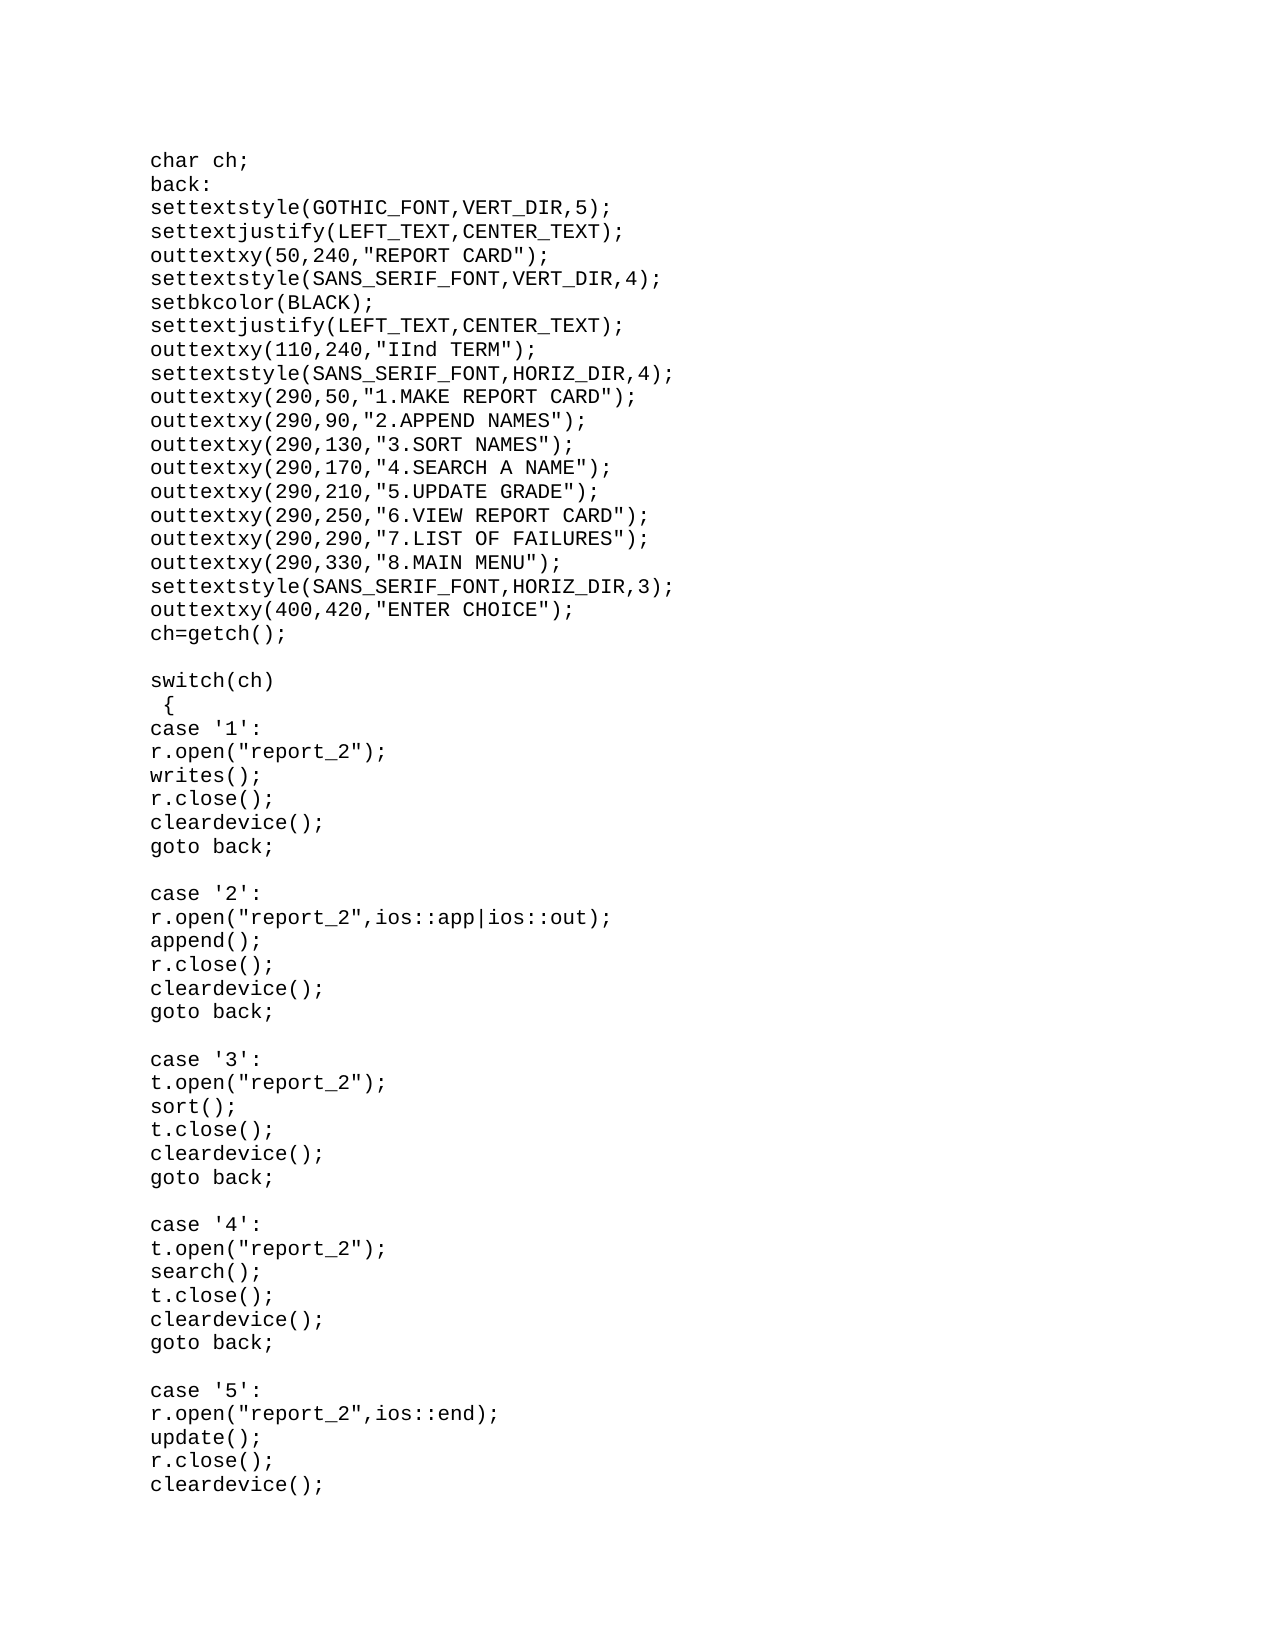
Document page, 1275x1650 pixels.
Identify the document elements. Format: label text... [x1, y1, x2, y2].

text append(); [150, 930, 1125, 954]
text goto back; [150, 1167, 1125, 1190]
text writes(); [150, 765, 1125, 788]
text t.open("report_2"); [150, 1238, 1125, 1261]
text outtextxy(290,90,"2.APPEND NAMES"); [150, 410, 1125, 434]
text r.open("report_2"); [150, 741, 1125, 765]
text outtextxy(290,130,"3.SORT NAMES"); [150, 434, 1125, 457]
text outtextxy(110,240,"IInd TERM"); [150, 339, 1125, 363]
text back: [150, 174, 1125, 197]
text case '4': [150, 1214, 1125, 1238]
text ch=getch(); [150, 623, 1125, 647]
text r.open("report_2",ios::app|ios::out); [150, 907, 1125, 930]
text outtextxy(290,170,"4.SEARCH A NAME"); [150, 457, 1125, 481]
text cleardevice(); [150, 1143, 1125, 1167]
text outtextxy(290,250,"6.VIEW REPORT CARD"); [150, 505, 1125, 528]
text outtextxy(290,50,"1.MAKE REPORT CARD"); [150, 386, 1125, 410]
text outtextxy(400,420,"ENTER CHOICE"); [150, 599, 1125, 623]
text { [150, 694, 1125, 717]
text goto back; [150, 836, 1125, 859]
text case '3': [150, 1048, 1125, 1072]
text goto back; [150, 1332, 1125, 1356]
text t.close(); [150, 1119, 1125, 1143]
text r.close(); [150, 1451, 1125, 1474]
text cleardevice(); [150, 812, 1125, 836]
text settextstyle(SANS_SERIF_FONT,HORIZ_DIR,3); [150, 576, 1125, 599]
text search(); [150, 1261, 1125, 1285]
text r.open("report_2",ios::end); [150, 1403, 1125, 1427]
text outtextxy(290,210,"5.UPDATE GRADE"); [150, 481, 1125, 505]
text update(); [150, 1427, 1125, 1451]
text cleardevice(); [150, 1309, 1125, 1332]
text setbkcolor(BLACK); [150, 292, 1125, 316]
text t.close(); [150, 1285, 1125, 1309]
text cleardevice(); [150, 978, 1125, 1001]
text outtextxy(290,330,"8.MAIN MENU"); [150, 552, 1125, 576]
text settextstyle(SANS_SERIF_FONT,HORIZ_DIR,4); [150, 363, 1125, 386]
text outtextxy(50,240,"REPORT CARD"); [150, 244, 1125, 268]
text r.close(); [150, 788, 1125, 812]
text r.close(); [150, 954, 1125, 978]
text case '1': [150, 717, 1125, 741]
text settextstyle(GOTHIC_FONT,VERT_DIR,5); [150, 197, 1125, 221]
text t.open("report_2"); [150, 1072, 1125, 1096]
text case '2': [150, 883, 1125, 907]
text outtextxy(290,290,"7.LIST OF FAILURES"); [150, 528, 1125, 552]
text sort(); [150, 1096, 1125, 1119]
text settextjustify(LEFT_TEXT,CENTER_TEXT); [150, 221, 1125, 244]
text char ch; [150, 150, 1125, 174]
text cleardevice(); [150, 1474, 1125, 1498]
text goto back; [150, 1001, 1125, 1025]
text case '5': [150, 1379, 1125, 1403]
text settextjustify(LEFT_TEXT,CENTER_TEXT); [150, 316, 1125, 339]
text settextstyle(SANS_SERIF_FONT,VERT_DIR,4); [150, 268, 1125, 292]
text switch(ch) [150, 670, 1125, 694]
